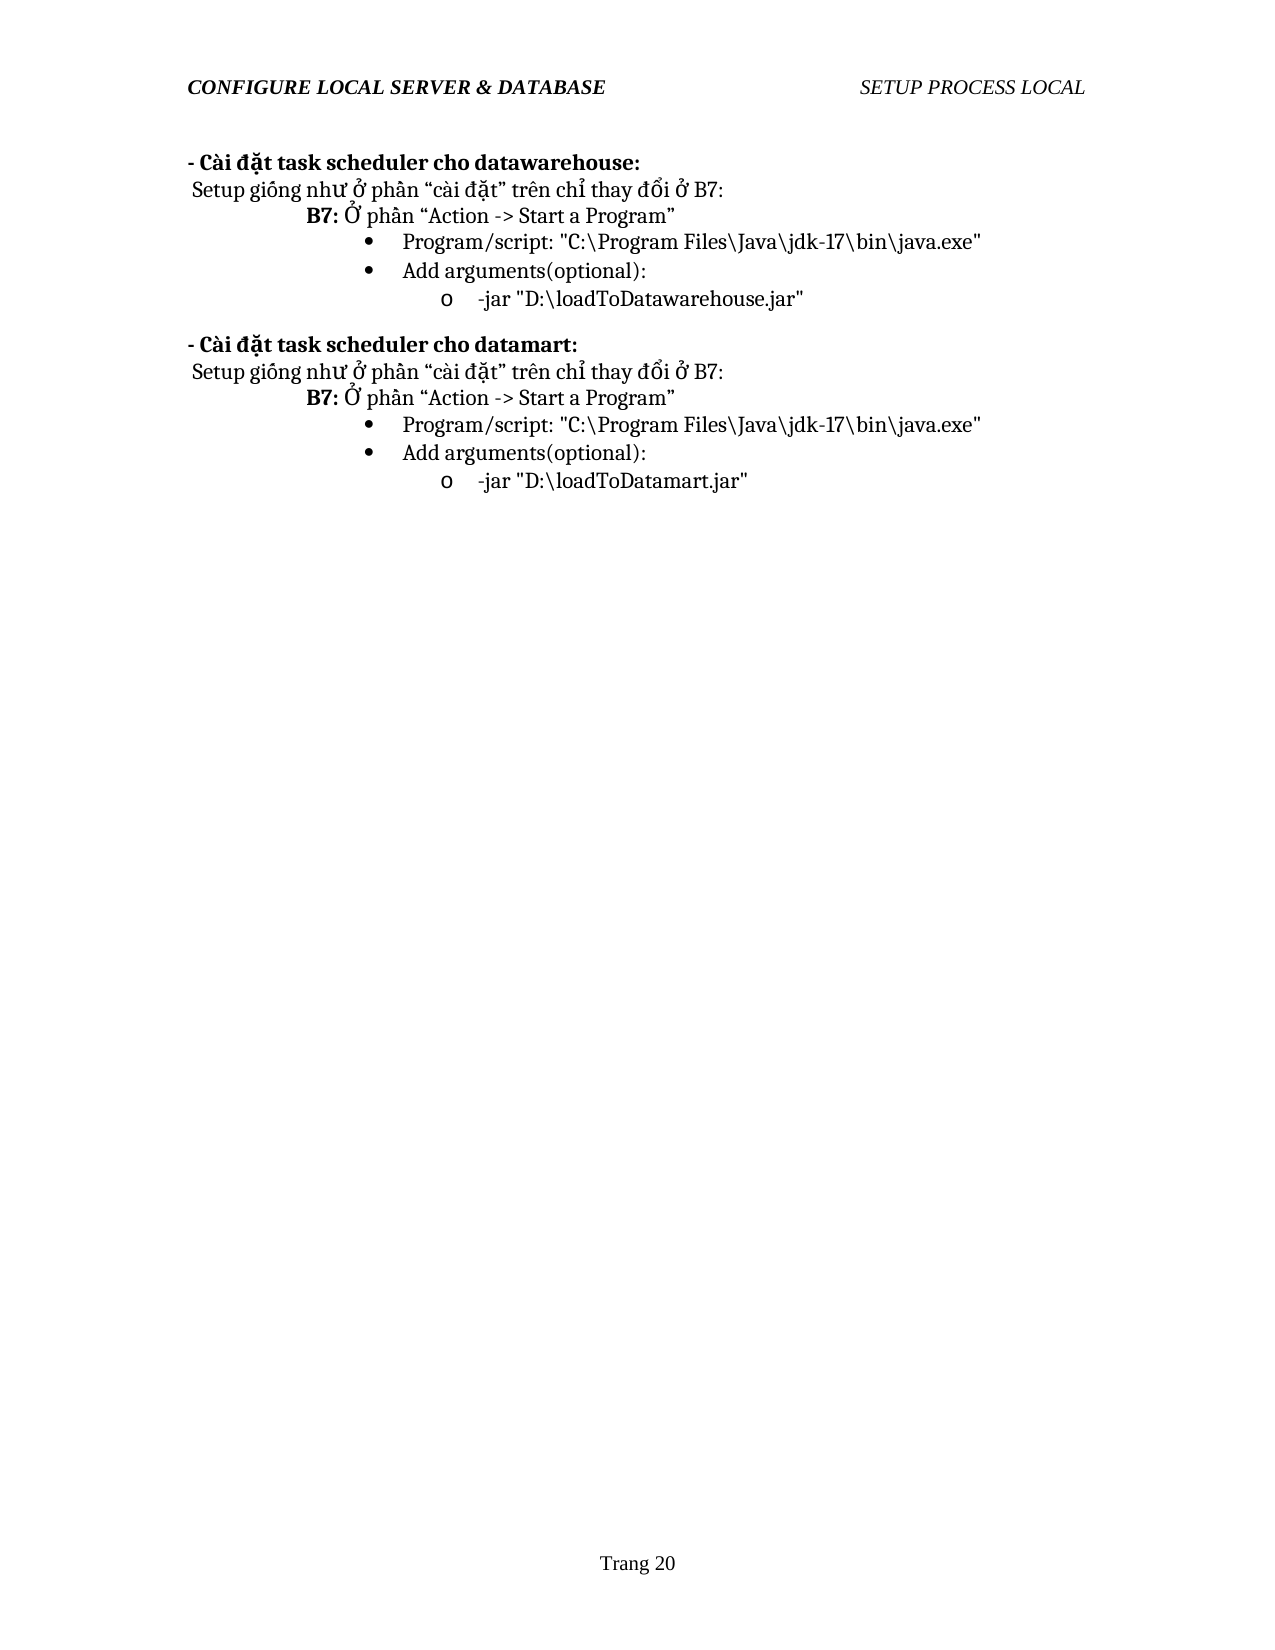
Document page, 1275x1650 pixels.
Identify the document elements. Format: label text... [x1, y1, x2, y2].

list Add arguments(optional): [365, 257, 1087, 284]
text - Cài đặt task scheduler cho datawarehouse: [187, 150, 1087, 176]
list -jar "D:\loadToDatawarehouse.jar" [440, 286, 1087, 313]
list Program/script: "C:\Program Files\Java\jdk-17\bin\java.exe" [365, 411, 1087, 438]
text B7: Ở phần “Action -> Start a Program” [306, 385, 1087, 411]
text Setup giống như ở phần “cài đặt” trên chỉ thay đổi ở B7: [187, 359, 1087, 385]
list -jar "D:\loadToDatamart.jar" [440, 468, 1087, 496]
list Add arguments(optional): [365, 440, 1087, 466]
list Program/script: "C:\Program Files\Java\jdk-17\bin\java.exe" [365, 229, 1087, 255]
text B7: Ở phần “Action -> Start a Program” [306, 203, 1087, 229]
text - Cài đặt task scheduler cho datamart: [187, 332, 1087, 359]
text Setup giống như ở phần “cài đặt” trên chỉ thay đổi ở B7: [187, 176, 1087, 203]
